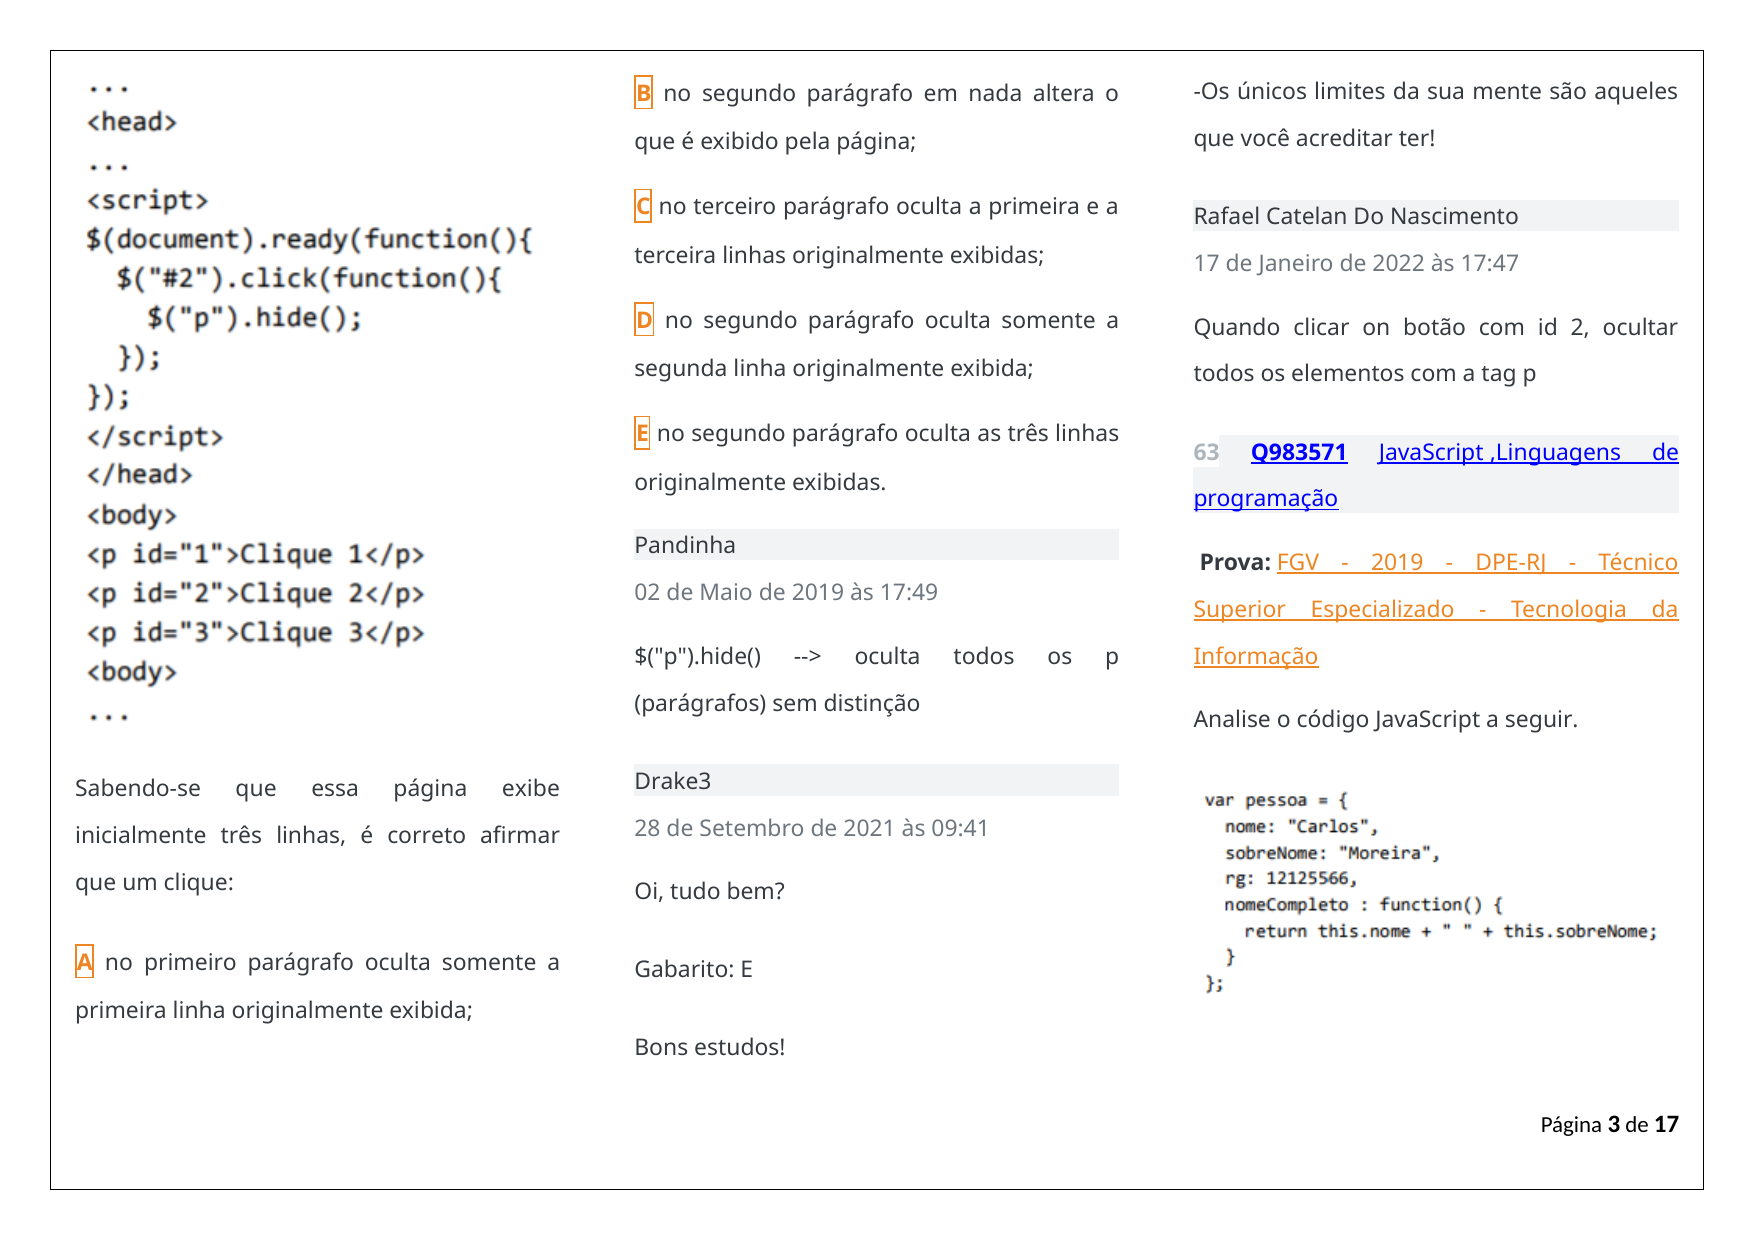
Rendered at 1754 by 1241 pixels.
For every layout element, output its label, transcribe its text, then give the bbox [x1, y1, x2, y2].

text B no segundo parágrafo em nada altera o que é exibido pela página; [634, 75, 1119, 156]
text E no segundo parágrafo oculta as três linhas originalmente exibidas. [634, 416, 1119, 497]
text -Os únicos limites da sua mente são aqueles que você acreditar ter! [1193, 75, 1679, 153]
picture [75, 75, 539, 727]
text Gabarito: E [634, 953, 1119, 984]
text Analise o código JavaScript a seguir. [1193, 703, 1679, 734]
text Prova: FGV - 2019 - DPE-RJ - Técnico Superior Especializado - Tecnologia da Informação [1193, 546, 1679, 619]
text Bons estudos! [634, 1031, 1119, 1062]
text Sabendo-se que essa página exibe inicialmente três linhas, é correto afirmar que um clique: [75, 772, 560, 897]
text Quando clicar on botão com id 2, ocultar todos os elementos com a tag p [1193, 310, 1679, 388]
text A no primeiro parágrafo oculta somente a primeira linha originalmente exibida; [75, 944, 560, 1025]
text D no segundo parágrafo oculta somente a segunda linha originalmente exibida; [634, 302, 1119, 383]
text 17 de Janeiro de 2022 às 17:47 [1193, 247, 1679, 278]
text 02 de Maio de 2019 às 17:49 [634, 576, 1119, 607]
text Rafael Catelan Do Nascimento [1193, 200, 1679, 231]
text C no terceiro parágrafo oculta a primeira e a terceira linhas originalmente exibidas; [634, 188, 1119, 270]
text Drake3 [634, 764, 1119, 796]
text 63 Q983571 JavaScript ,Linguagens de programação [1193, 435, 1679, 513]
text Pandinha [634, 529, 1119, 560]
text 28 de Setembro de 2021 às 09:41 [634, 811, 1119, 843]
picture [1193, 781, 1661, 1003]
text $("p").hide() --> oculta todos os p (parágrafos) sem distinção [634, 639, 1119, 718]
text Oi, tudo bem? [634, 875, 1119, 906]
text Prova: FGV - 2019 - DPE-RJ - Técnico Superior Especializado - Tecnologia da Informação [1193, 620, 1679, 671]
